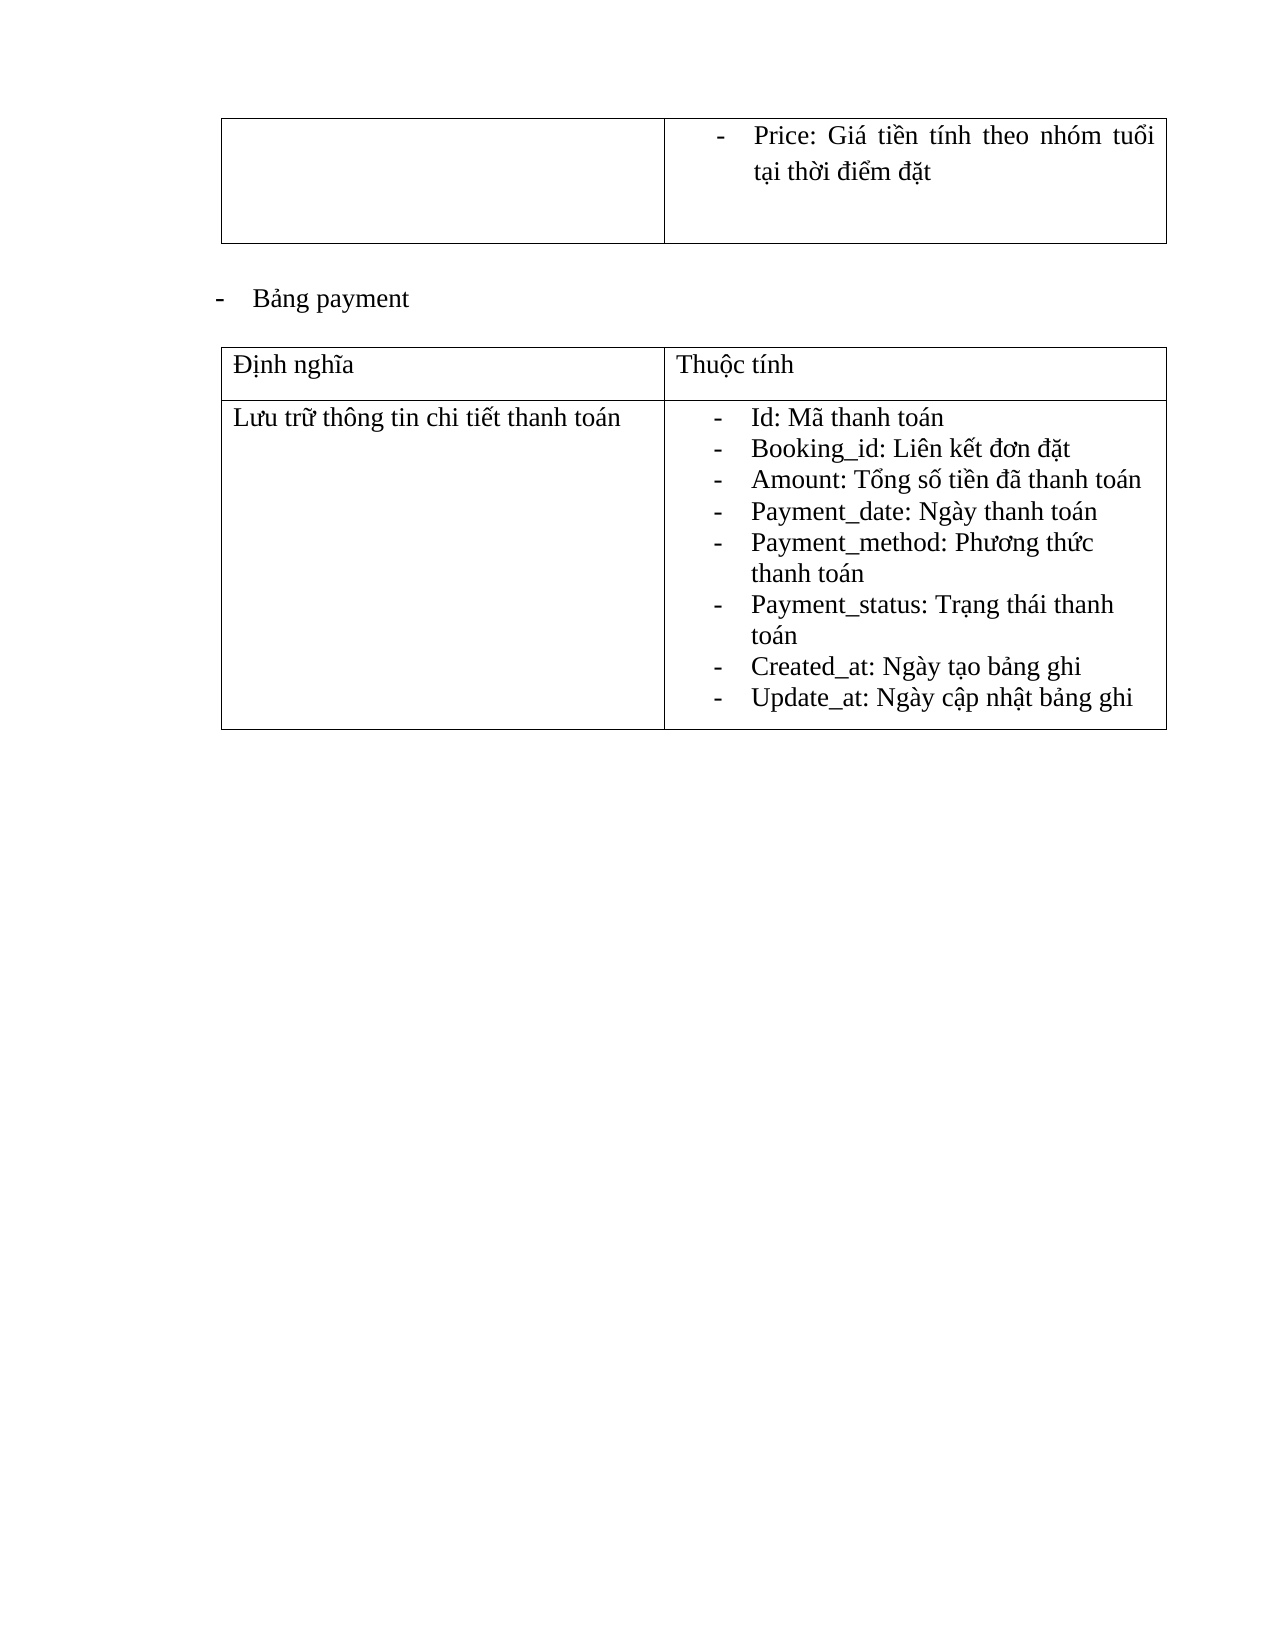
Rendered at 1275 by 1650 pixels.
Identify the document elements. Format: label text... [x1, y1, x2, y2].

table_cell Id: Mã thanh toán Booking_id: Liên kết đơn đặt Amount: Tổng số tiền đã thanh toán Payment_date: Ngày thanh toán Payment_method: Phương thức thanh toán Payment_status: Trạng thái thanh toán Created_at: Ngày tạo bảng ghi Update_at: Ngày cập nhật bảng ghi [665, 401, 1166, 729]
table_cell Lưu trữ thông tin chi tiết thanh toán [222, 401, 664, 729]
table_header Thuộc tính [665, 348, 1166, 400]
list Bảng payment [215, 280, 1157, 313]
table_header Định nghĩa [222, 348, 664, 400]
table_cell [665, 119, 1166, 243]
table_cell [222, 119, 664, 243]
